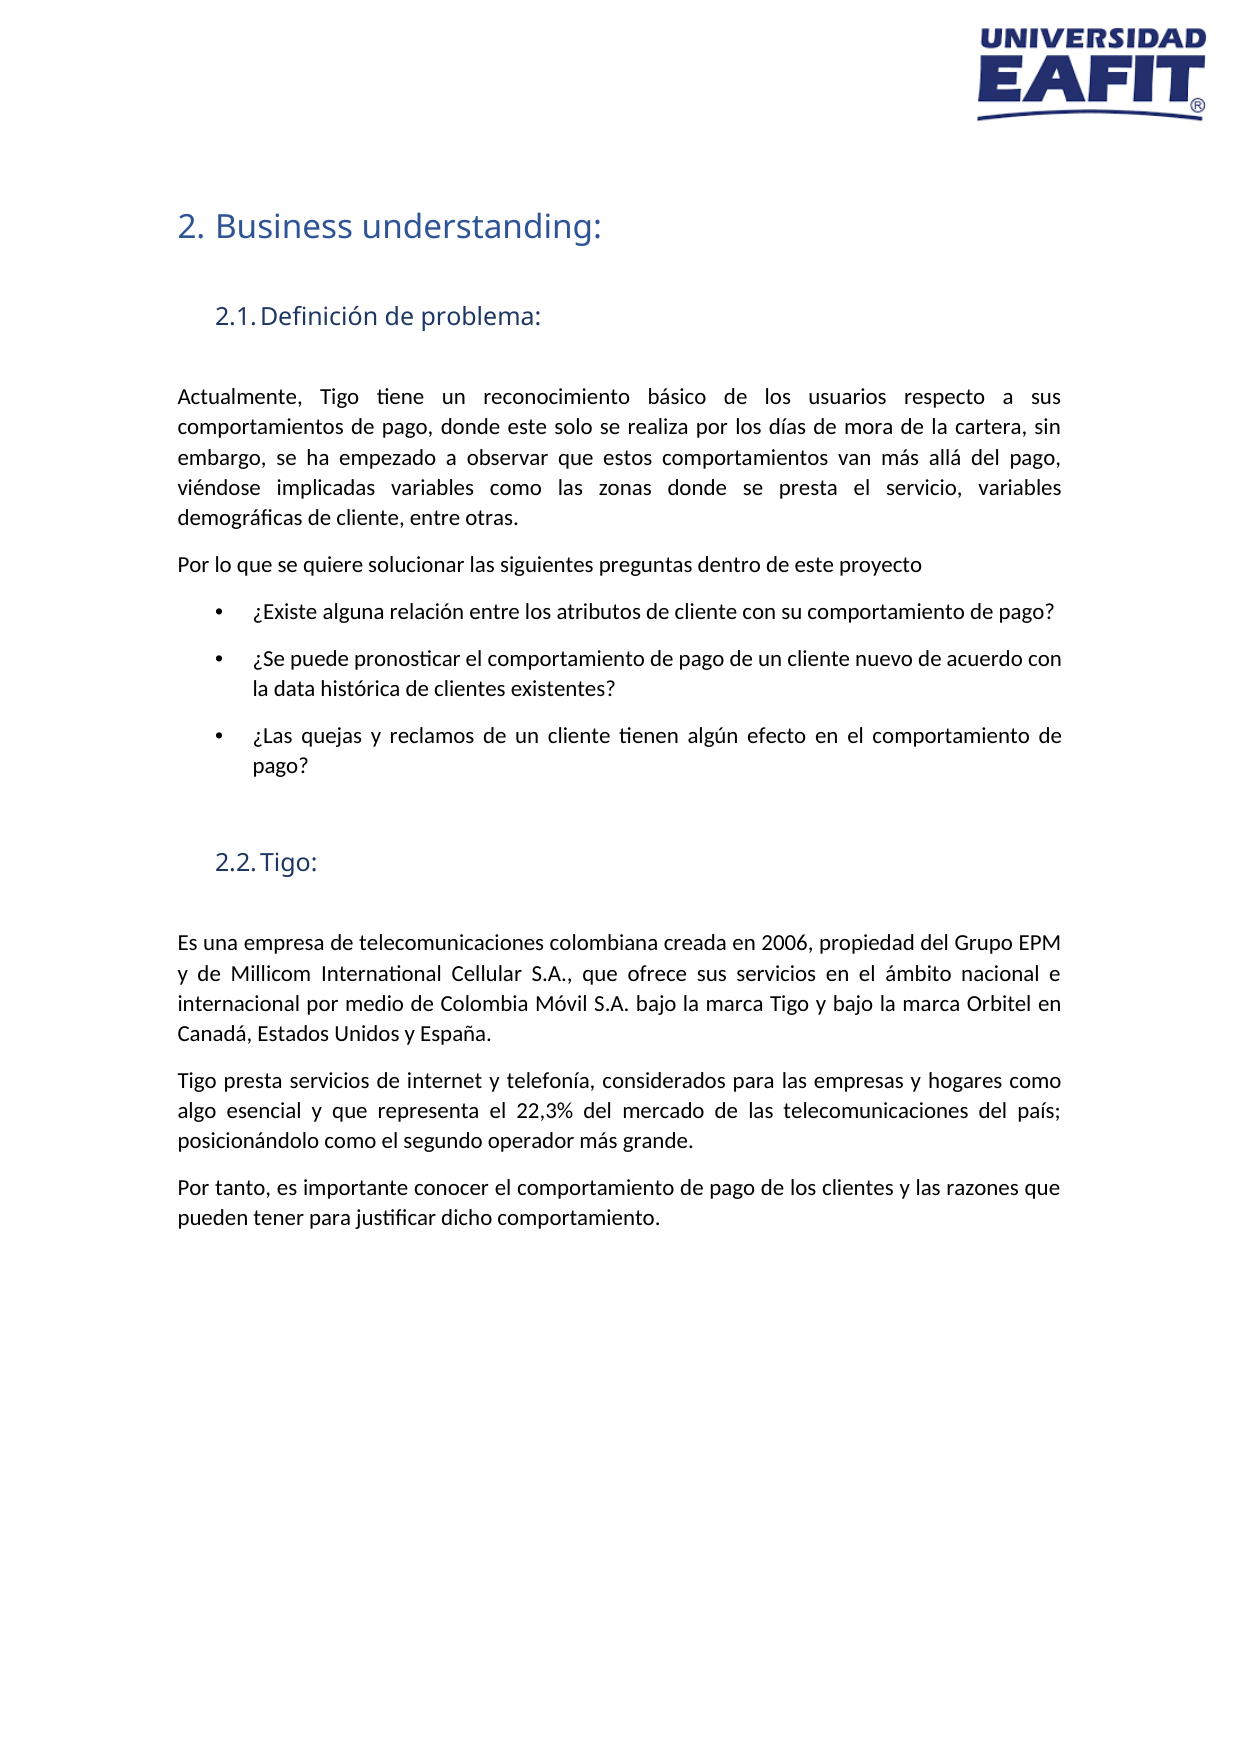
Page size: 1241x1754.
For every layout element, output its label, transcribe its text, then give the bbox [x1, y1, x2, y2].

list ¿Las quejas y reclamos de un cliente tienen algún efecto en el comportamiento de pago? [215, 721, 1063, 779]
subtitle Definición de problema: [215, 299, 1063, 333]
picture [971, 19, 1210, 122]
text Actualmente, Tigo tiene un reconocimiento básico de los usuarios respecto a sus comportamientos de pago, donde este solo se realiza por los días de mora de la cartera, sin embargo, se ha empezado a observar que estos comportamientos van más allá del pago, viéndose implicadas variables como las zonas donde se presta el servicio, variables demográficas de cliente, entre otras. [177, 382, 1063, 531]
text Tigo presta servicios de internet y telefonía, considerados para las empresas y hogares como algo esencial y que representa el 22,3% del mercado de las telecomunicaciones del país; posicionándolo como el segundo operador más grande. [177, 1066, 1063, 1154]
text Por lo que se quiere solucionar las siguientes preguntas dentro de este proyecto [177, 550, 1063, 578]
text Es una empresa de telecomunicaciones colombiana creada en 2006, propiedad del Grupo EPM y de Millicom International Cellular S.A., que ofrece sus servicios en el ámbito nacional e internacional por medio de Colombia Móvil S.A. bajo la marca Tigo y bajo la marca Orbitel en Canadá, Estados Unidos y España. [177, 928, 1063, 1047]
list ¿Se puede pronosticar el comportamiento de pago de un cliente nuevo de acuerdo con la data histórica de clientes existentes? [215, 644, 1063, 702]
text Por tanto, es importante conocer el comportamiento de pago de los clientes y las razones que pueden tener para justificar dicho comportamiento. [177, 1173, 1063, 1231]
subtitle Business understanding: [177, 203, 1063, 248]
list ¿Existe alguna relación entre los atributos de cliente con su comportamiento de pago? [215, 597, 1063, 625]
subtitle Tigo: [215, 845, 1063, 879]
